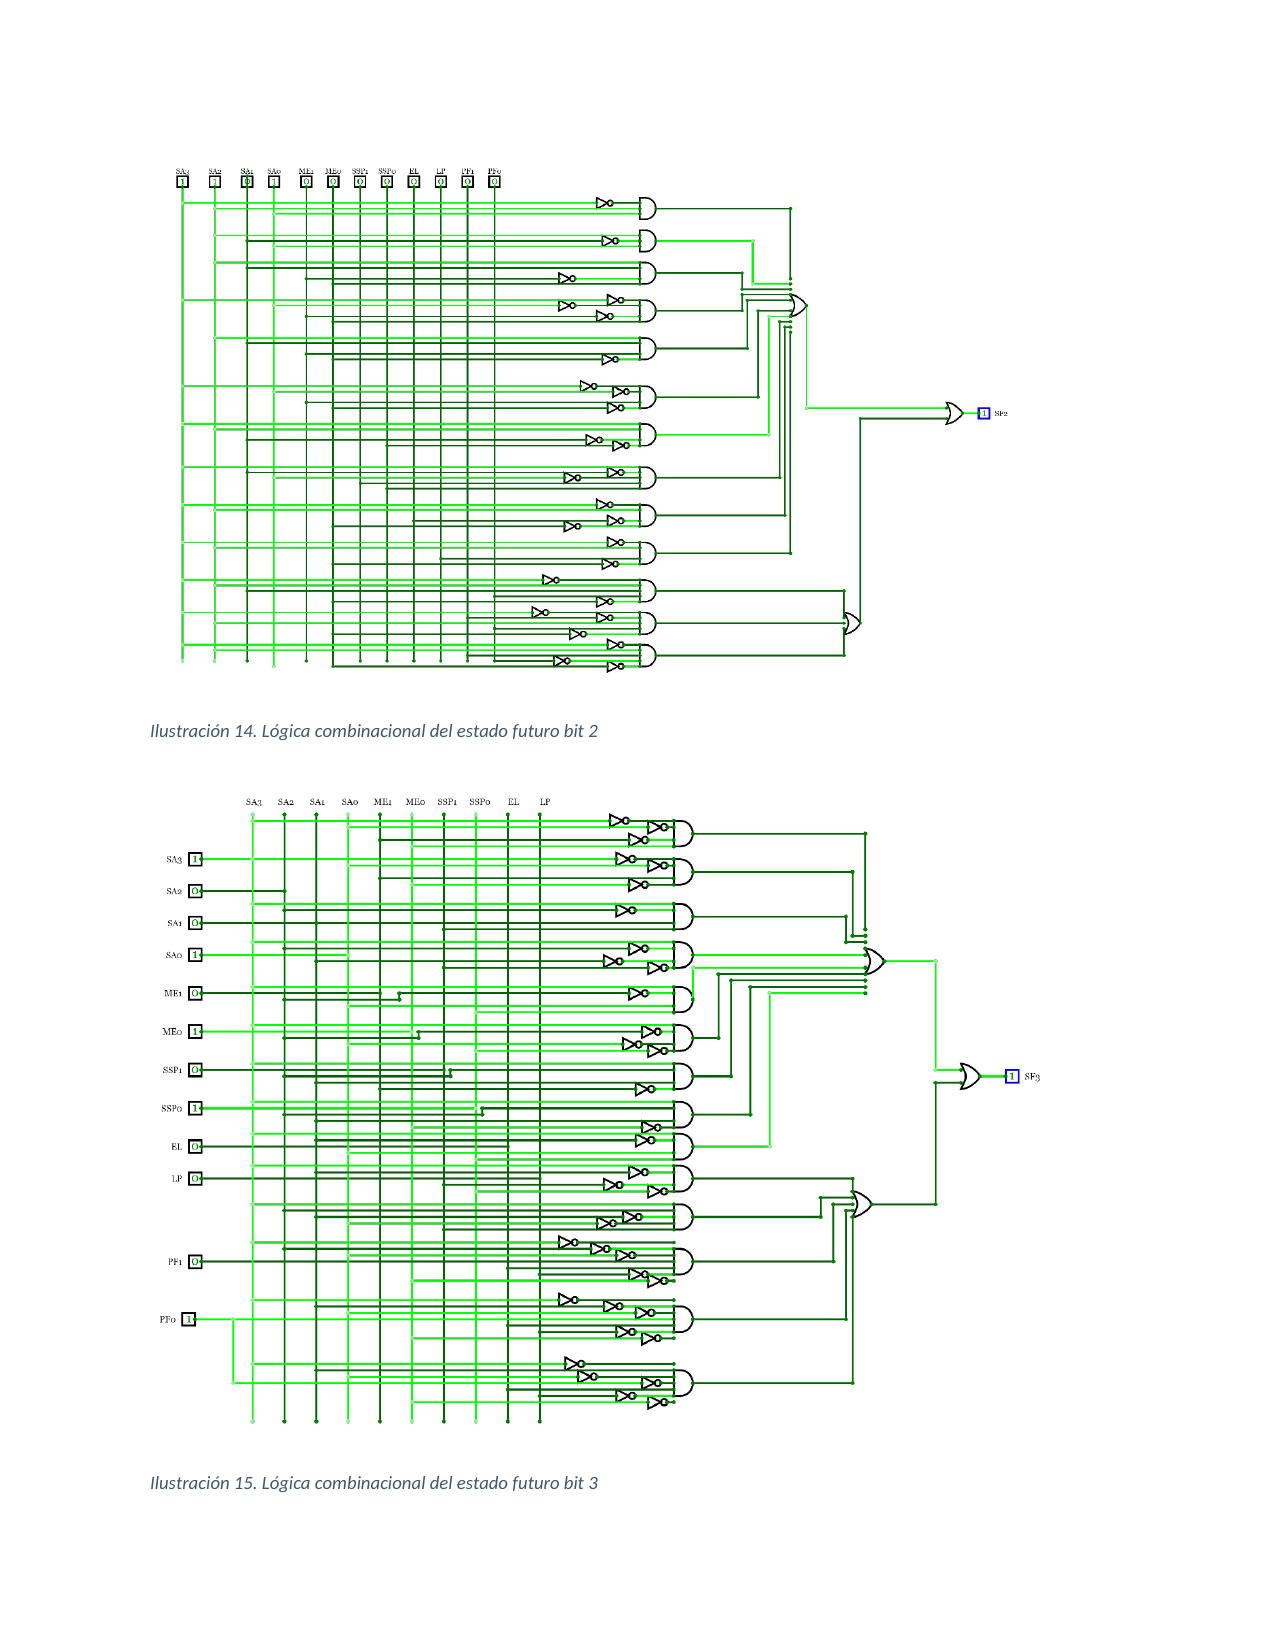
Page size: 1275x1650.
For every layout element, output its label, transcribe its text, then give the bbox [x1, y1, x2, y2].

text Ilustración 14. Lógica combinacional del estado futuro bit 2 [150, 719, 1125, 742]
text Ilustración 15. Lógica combinacional del estado futuro bit 3 [150, 1471, 1125, 1494]
picture [150, 150, 1015, 701]
picture [150, 763, 1050, 1453]
